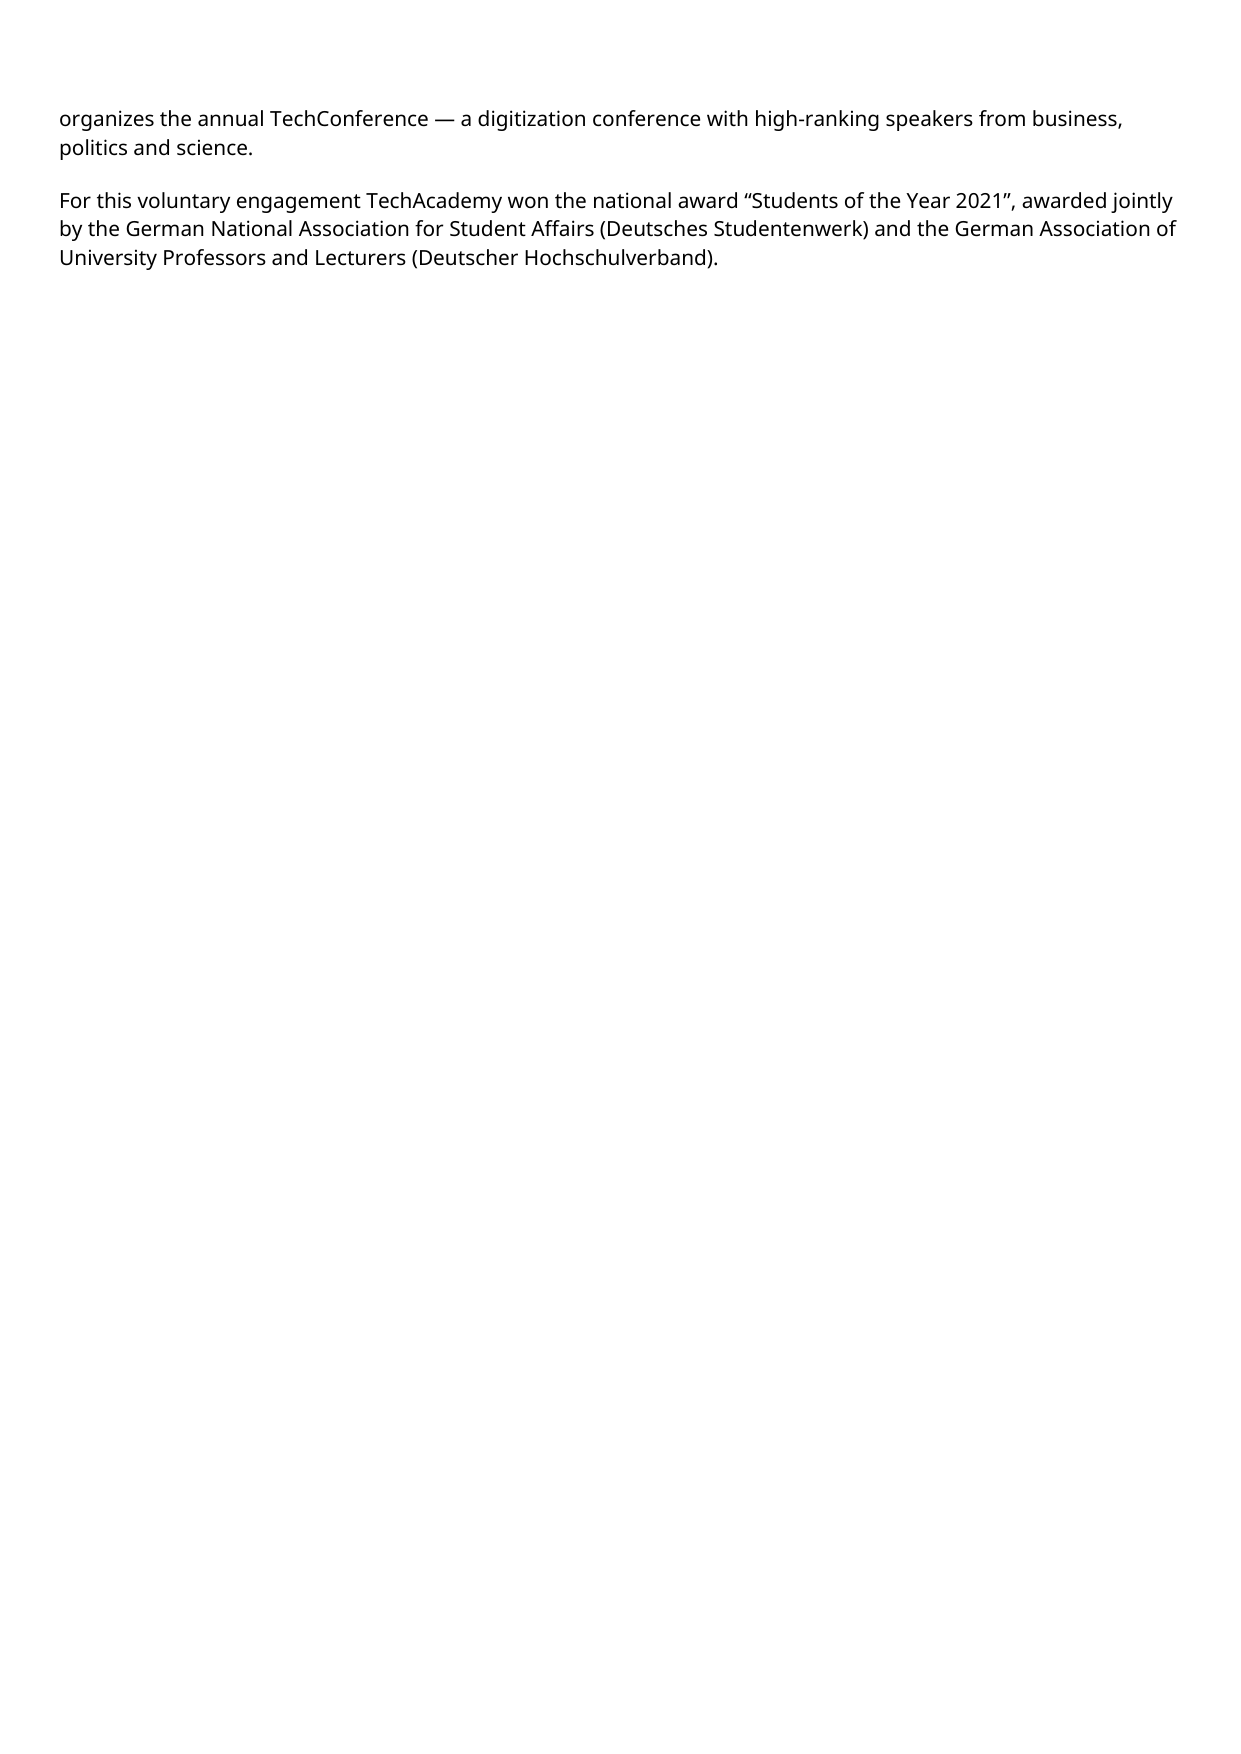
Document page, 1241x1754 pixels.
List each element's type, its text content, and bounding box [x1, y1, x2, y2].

text For this voluntary engagement TechAcademy won the national award “Students of the Year 2021”, awarded jointly by the German National Association for Student Affairs (Deutsches Studentenwerk) and the German Association of University Professors and Lecturers (Deutscher Hochschulverband). [59, 186, 1180, 271]
